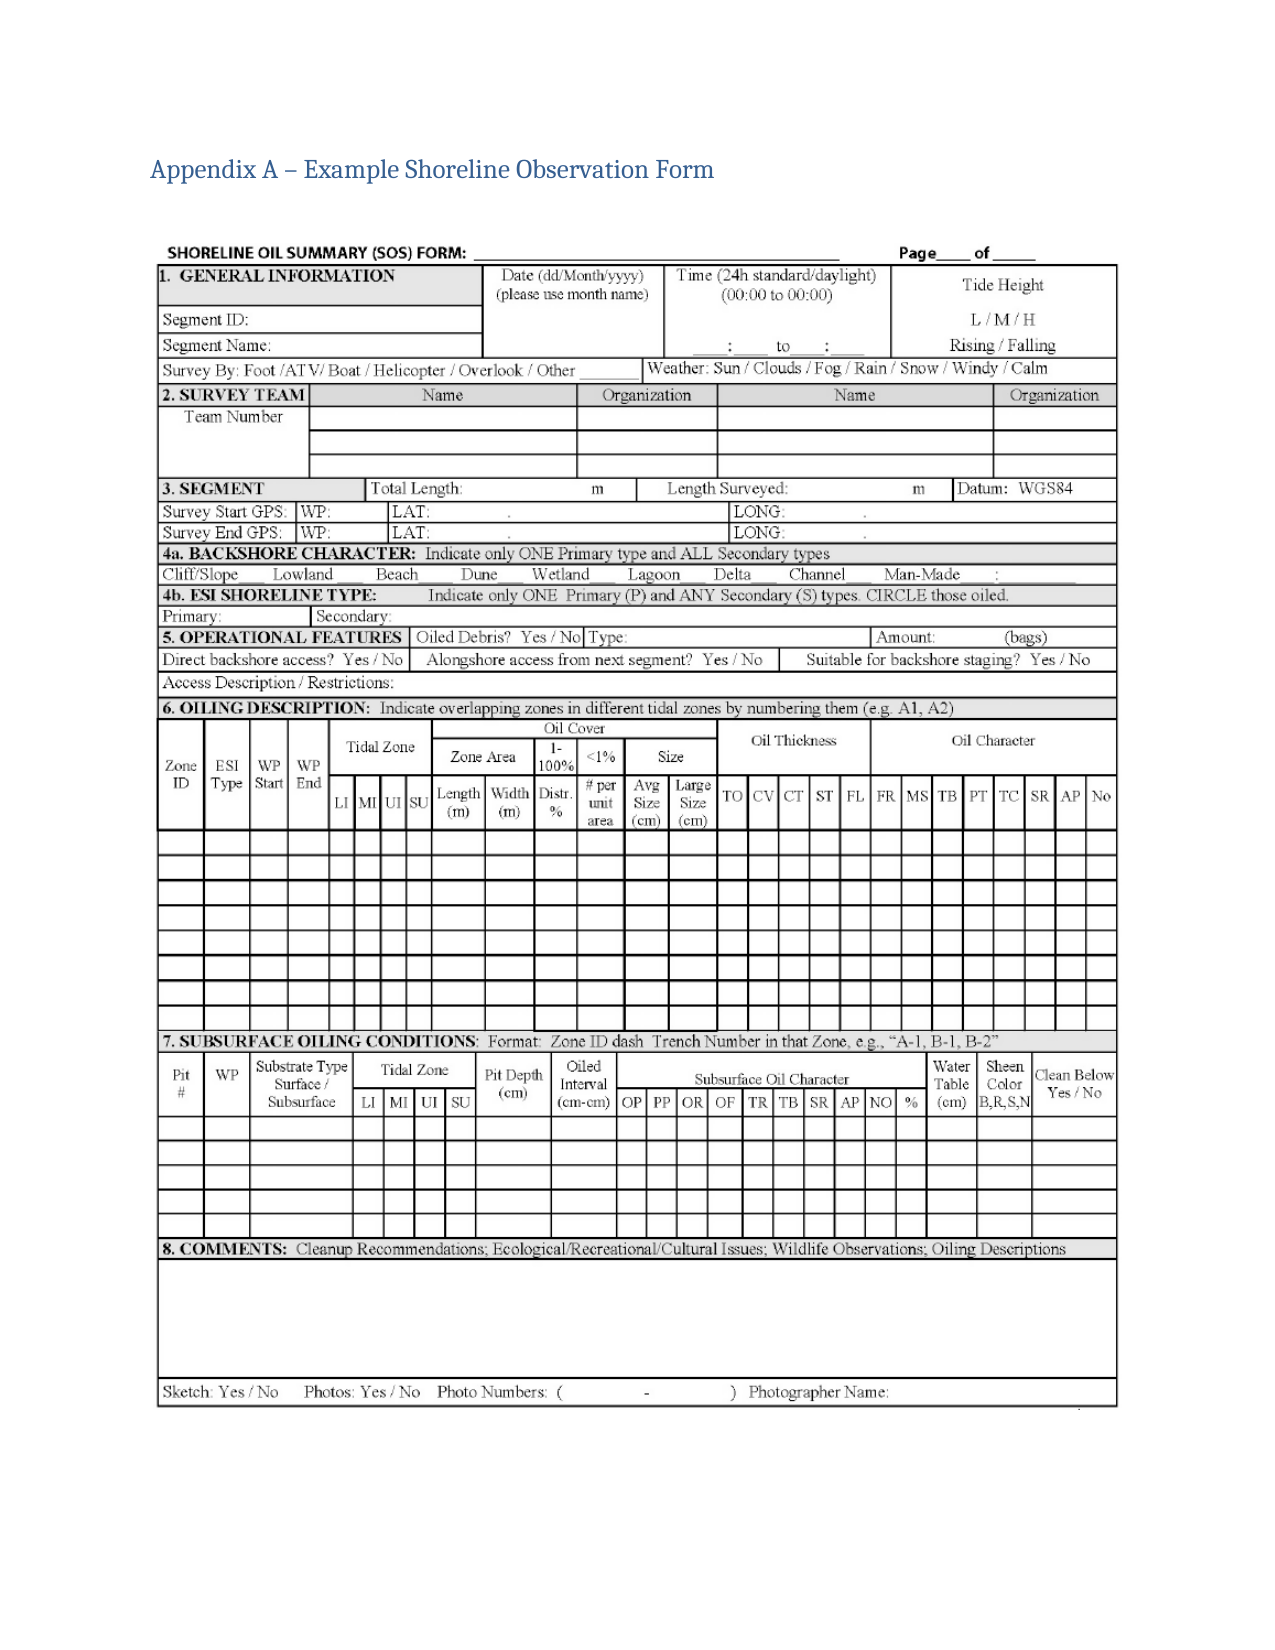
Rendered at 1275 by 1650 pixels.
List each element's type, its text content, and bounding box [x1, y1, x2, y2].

picture [150, 242, 1125, 1410]
subtitle Appendix A – Example Shoreline Observation Form [150, 154, 1125, 185]
